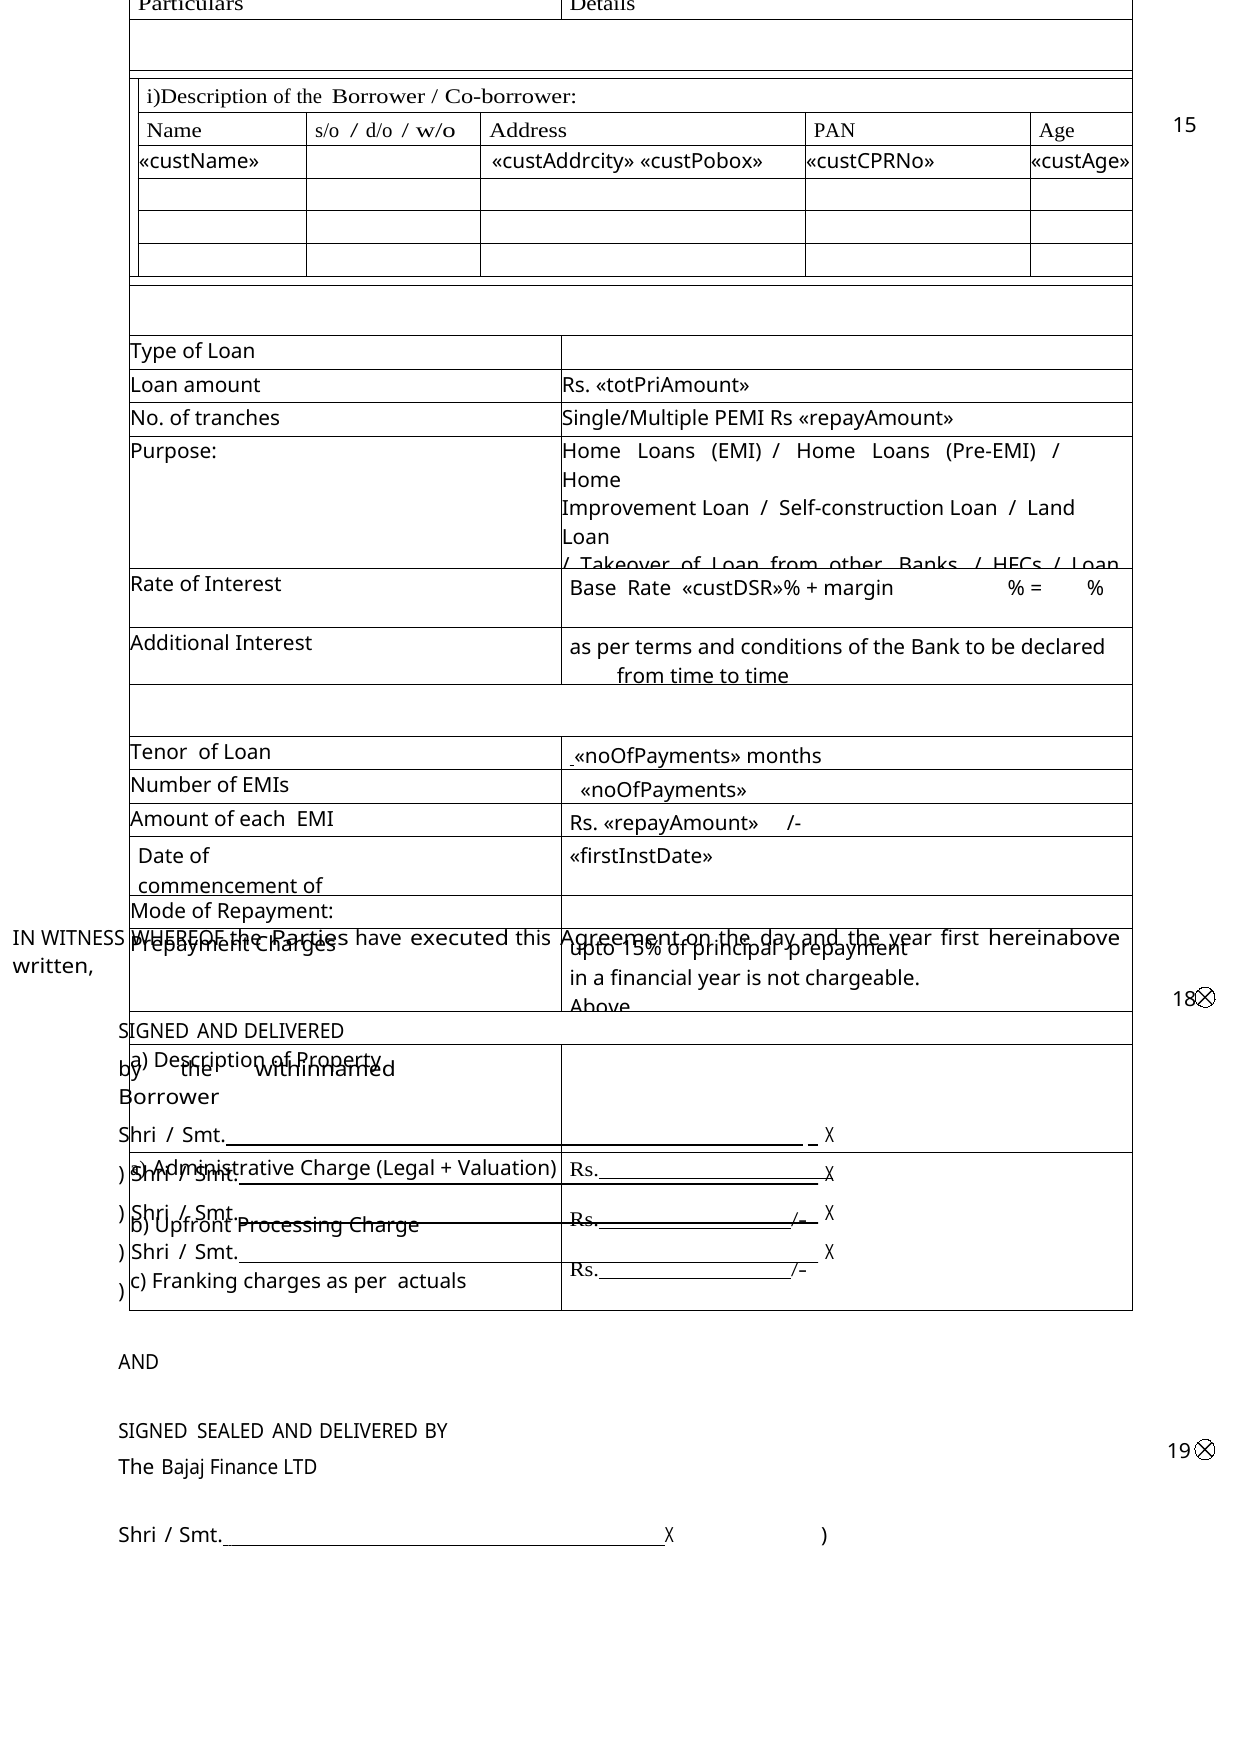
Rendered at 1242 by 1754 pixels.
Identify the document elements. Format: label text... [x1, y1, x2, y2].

text SIGNED AND DELIVERED [118, 1016, 359, 1044]
text SIGNED SEALED AND DELIVERED BY [118, 1416, 1208, 1444]
text 15 [12, 110, 1196, 139]
text AND [118, 1349, 167, 1373]
text Shri / Smt. X ) Shri / Smt. X ) Shri / Smt. X ) Shri / Smt. X ) [118, 1120, 834, 1305]
text 18 [12, 984, 1196, 1013]
text IN WITNESS WHEREOF the Parties have executed this Agreement on the day and the year first hereinabove written, [12, 923, 1206, 979]
text Shri / Smt. X ) [118, 1521, 1208, 1549]
text by the withinnamed Borrower [118, 1054, 396, 1111]
text The Bajaj Finance LTD 19 [118, 1444, 1208, 1478]
